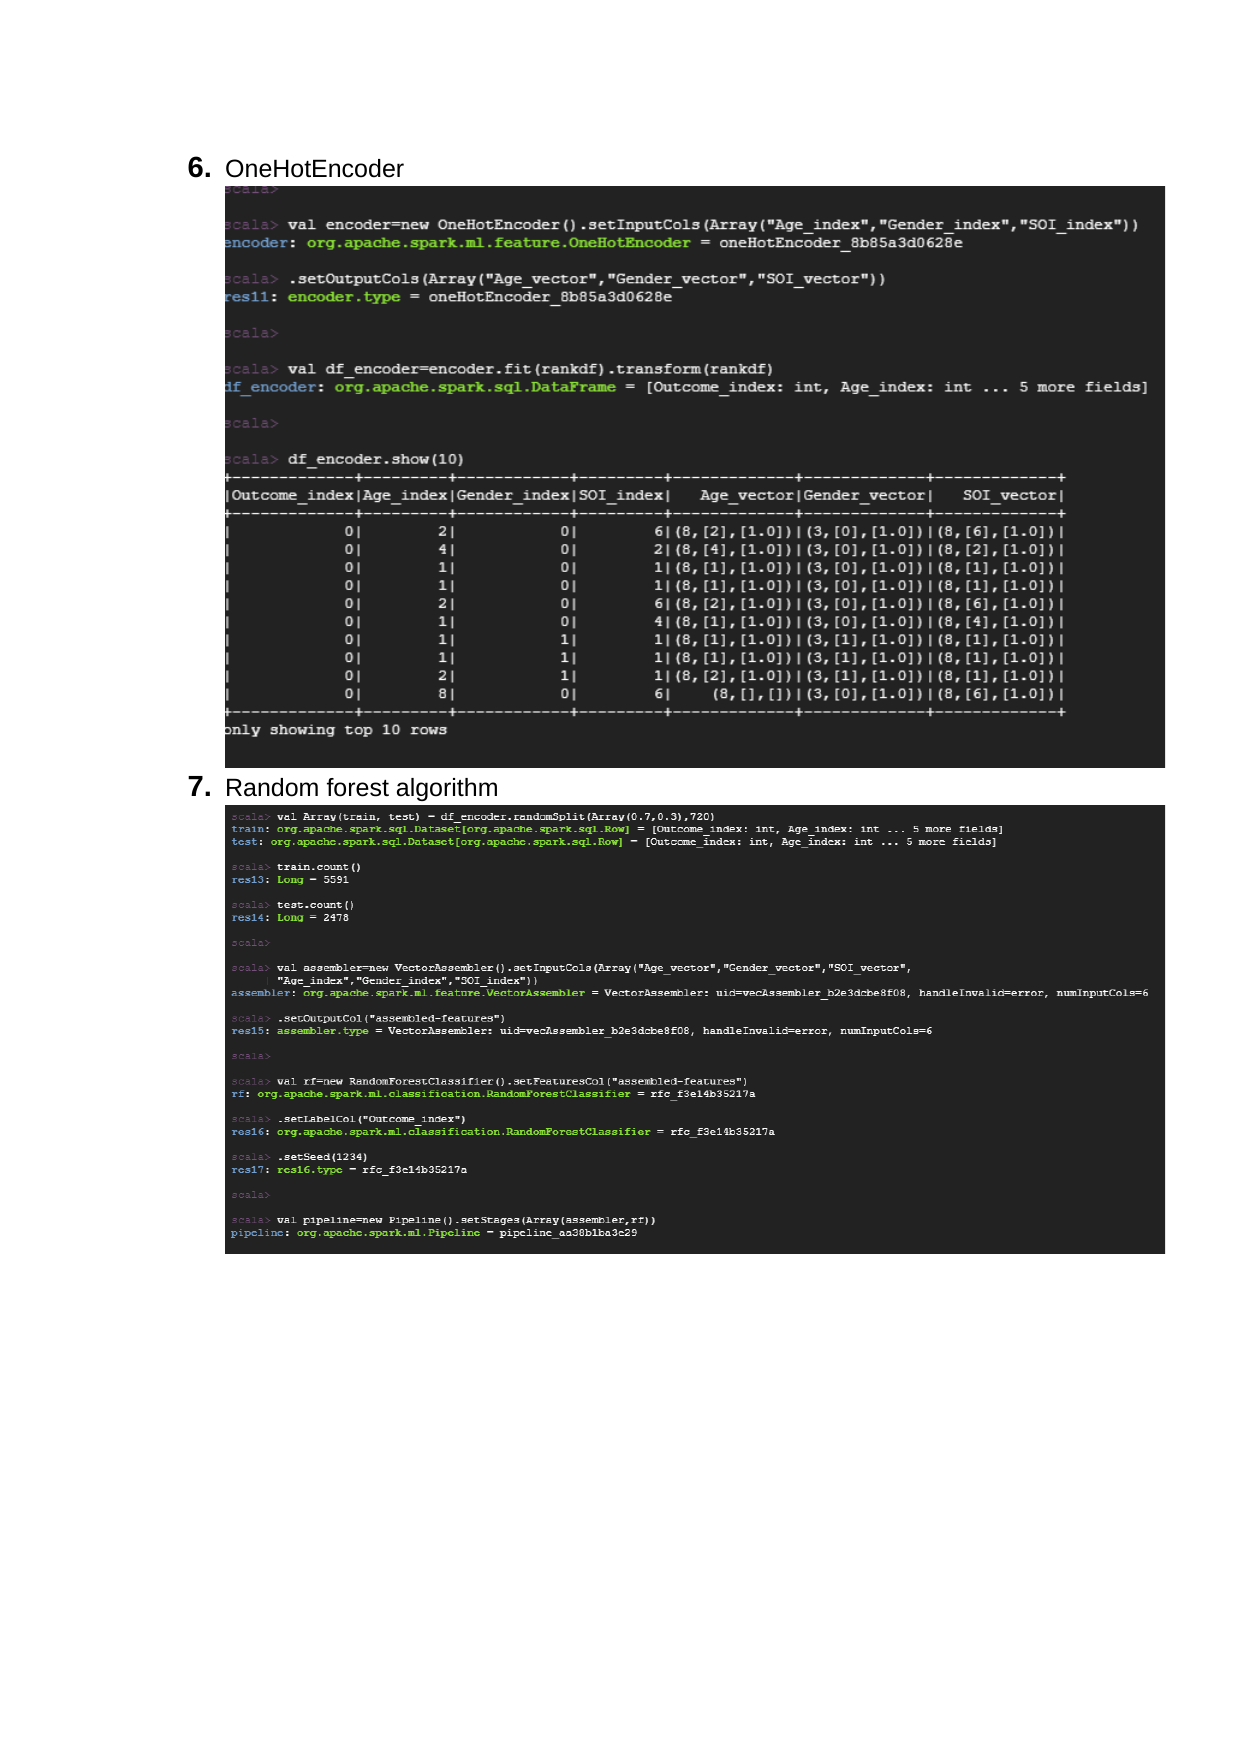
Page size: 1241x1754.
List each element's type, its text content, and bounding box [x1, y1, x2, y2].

picture [225, 805, 1166, 1254]
list Random forest algorithm [187, 769, 1090, 803]
list OneHotEncoder [187, 150, 1090, 183]
picture [225, 186, 1166, 768]
